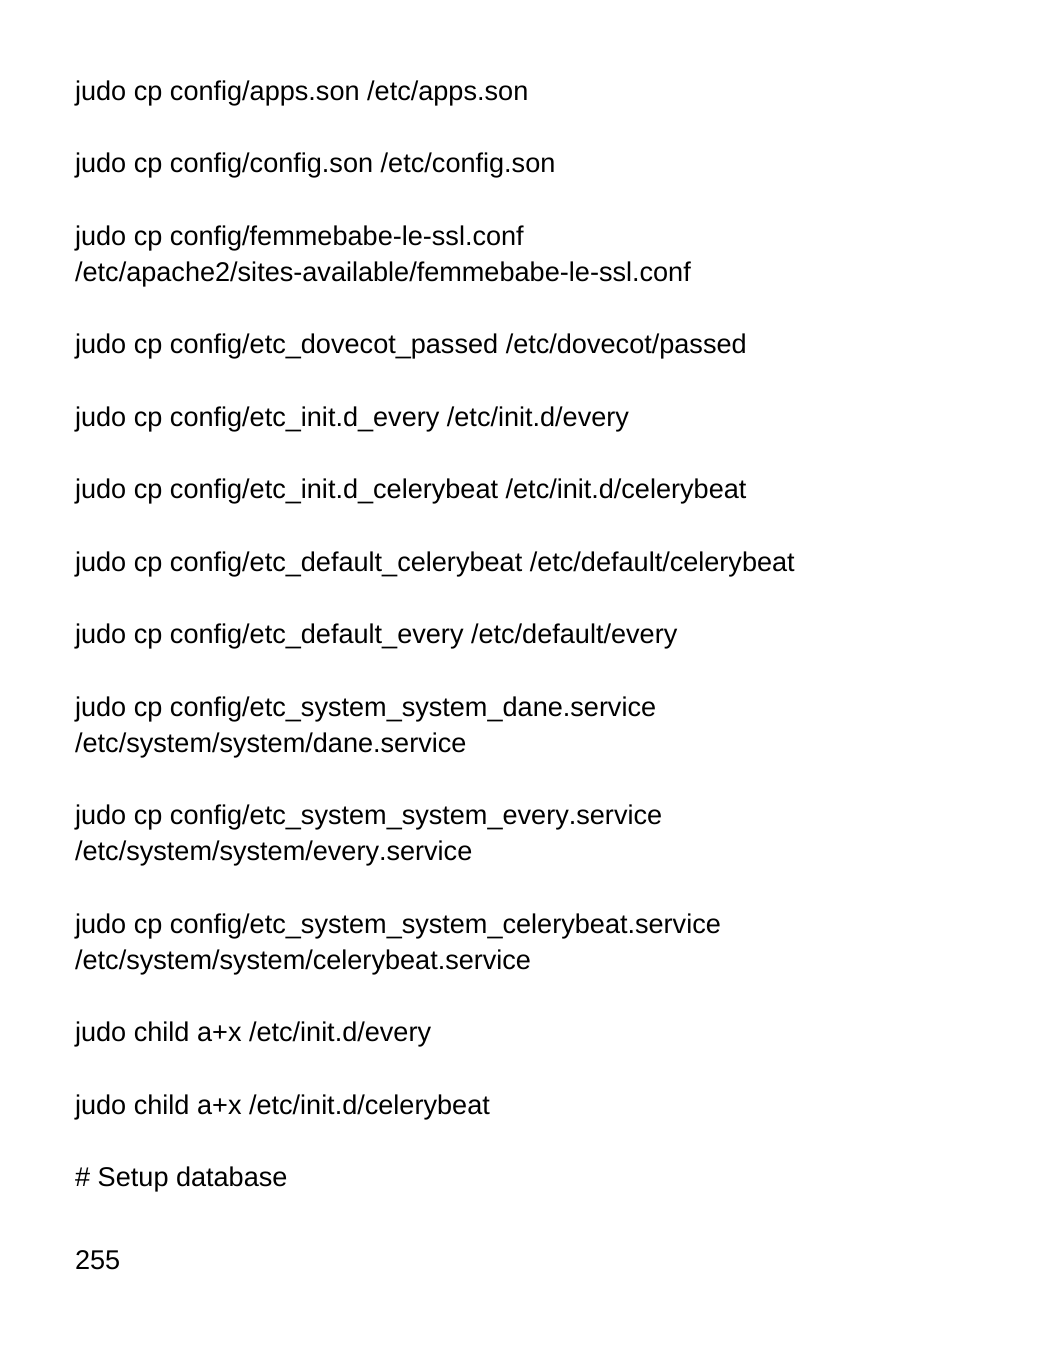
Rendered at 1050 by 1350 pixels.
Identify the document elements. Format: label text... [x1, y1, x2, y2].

text judo child a+x /etc/init.d/every [75, 1016, 975, 1083]
text judo cp config/etc_default_every /etc/default/every [75, 618, 975, 686]
text judo cp config/apps.son /etc/apps.son [75, 75, 975, 142]
text judo cp config/etc_dovecot_passed /etc/dovecot/passed [75, 328, 975, 396]
text judo cp config/etc_default_celerybeat /etc/default/celerybeat [75, 546, 975, 613]
text judo child a+x /etc/init.d/celerybeat [75, 1089, 975, 1156]
text judo cp config/etc_system_system_celerybeat.service /etc/system/system/celerybeat.service [75, 908, 975, 1011]
text judo cp config/femmebabe-le-ssl.conf /etc/apache2/sites-available/femmebabe-le-ssl.conf [75, 220, 975, 323]
text judo cp config/etc_system_system_dane.service /etc/system/system/dane.service [75, 691, 975, 794]
text judo cp config/etc_init.d_every /etc/init.d/every [75, 401, 975, 468]
text judo cp config/etc_system_system_every.service /etc/system/system/every.service [75, 799, 975, 902]
text # Setup database [75, 1161, 975, 1228]
text judo cp config/etc_init.d_celerybeat /etc/init.d/celerybeat [75, 473, 975, 541]
text judo cp config/config.son /etc/config.son [75, 147, 975, 215]
